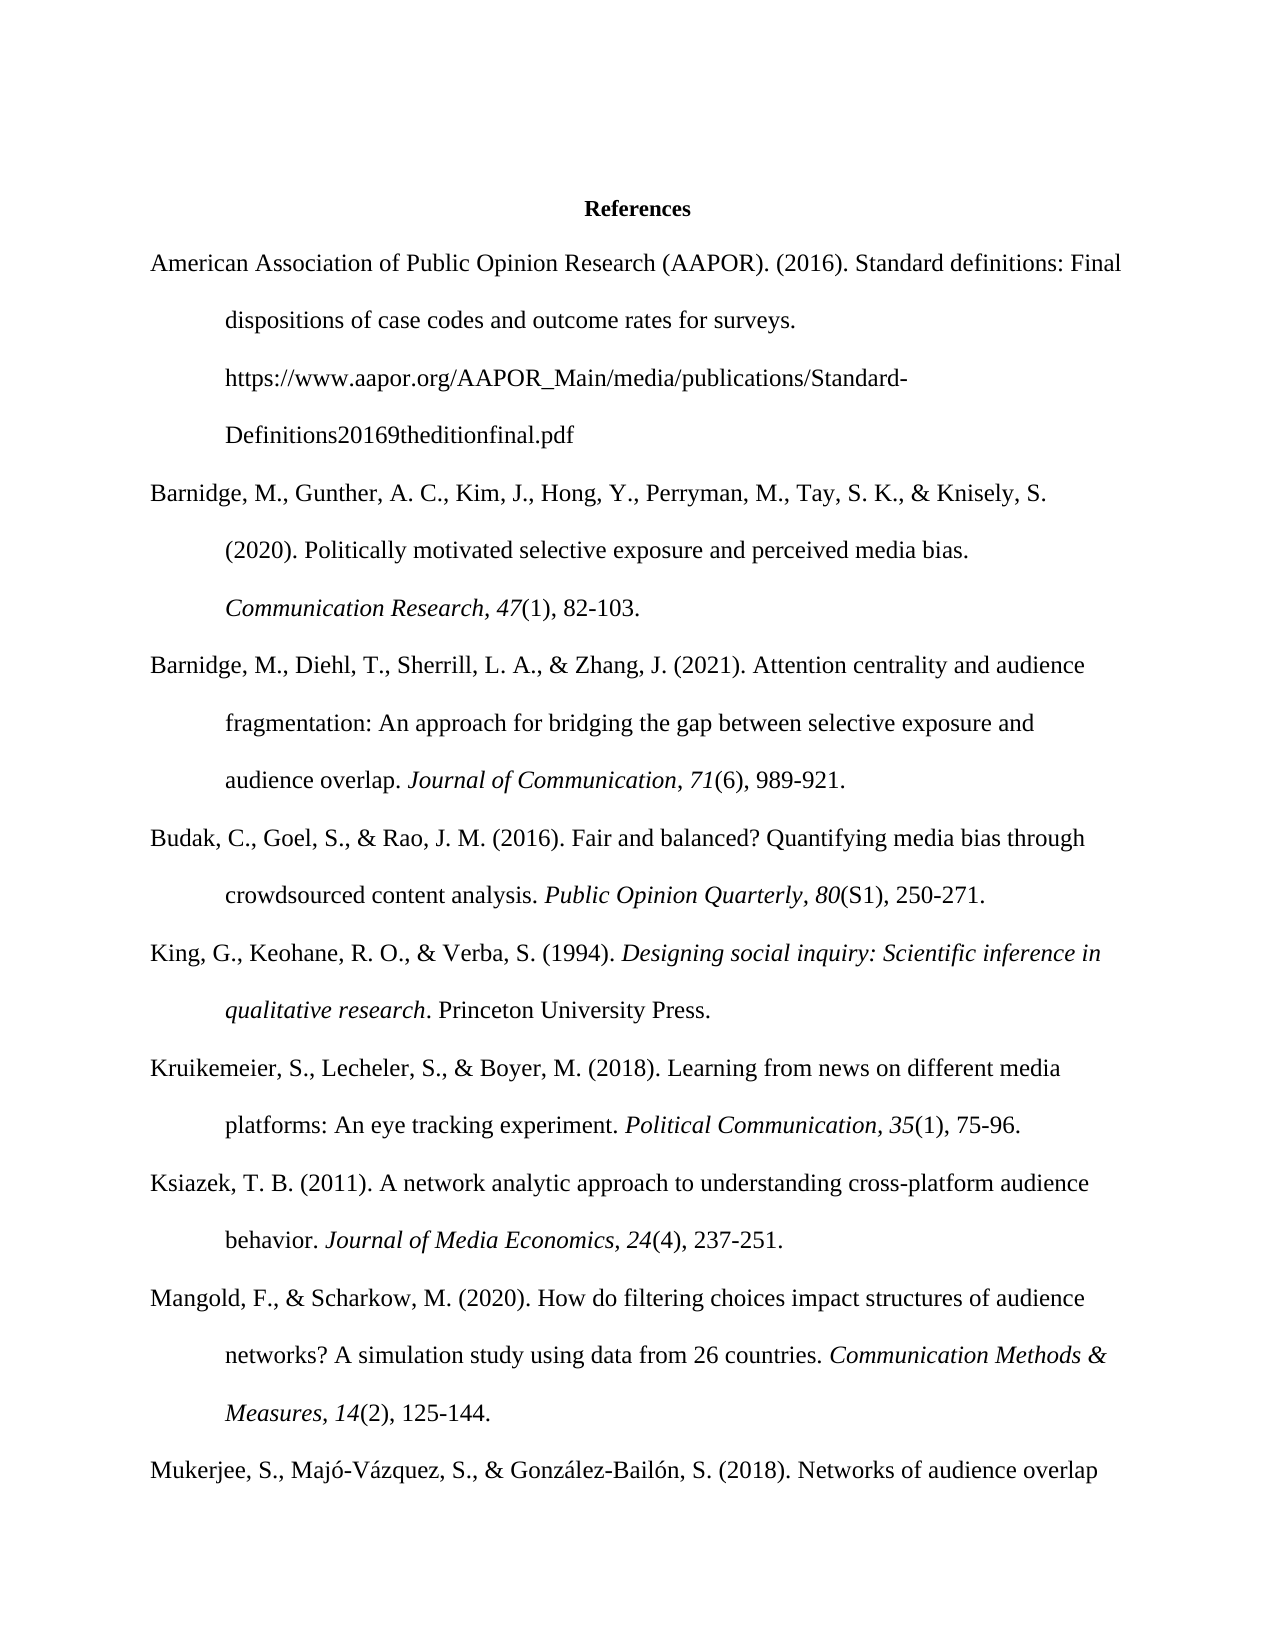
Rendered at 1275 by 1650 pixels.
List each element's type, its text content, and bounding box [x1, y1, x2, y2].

text King, G., Keohane, R. O., & Verba, S. (1994). Designing social inquiry: Scientific inference in qualitative research. Princeton University Press. [150, 938, 1125, 1024]
text References [150, 195, 1125, 221]
text Barnidge, M., Gunther, A. C., Kim, J., Hong, Y., Perryman, M., Tay, S. K., & Knisely, S. (2020). Politically motivated selective exposure and perceived media bias. Communication Research, 47(1), 82-103. [150, 478, 1125, 622]
text Kruikemeier, S., Lecheler, S., & Boyer, M. (2018). Learning from news on different media platforms: An eye tracking experiment. Political Communication, 35(1), 75-96. [150, 1053, 1125, 1139]
text Mukerjee, S., Majó-Vázquez, S., & González-Bailón, S. (2018). Networks of audience overlap [150, 1455, 1125, 1484]
text Ksiazek, T. B. (2011). A network analytic approach to understanding cross-platform audience behavior. Journal of Media Economics, 24(4), 237-251. [150, 1168, 1125, 1254]
text Budak, C., Goel, S., & Rao, J. M. (2016). Fair and balanced? Quantifying media bias through crowdsourced content analysis. Public Opinion Quarterly, 80(S1), 250-271. [150, 823, 1125, 909]
text American Association of Public Opinion Research (AAPOR). (2016). Standard definitions: Final dispositions of case codes and outcome rates for surveys. https://www.aapor.org/AAPOR_Main/media/publications/Standard-Definitions20169theditionfinal.pdf [150, 248, 1125, 449]
text Mangold, F., & Scharkow, M. (2020). How do filtering choices impact structures of audience networks? A simulation study using data from 26 countries. Communication Methods & Measures, 14(2), 125-144. [150, 1283, 1125, 1427]
text Barnidge, M., Diehl, T., Sherrill, L. A., & Zhang, J. (2021). Attention centrality and audience fragmentation: An approach for bridging the gap between selective exposure and audience overlap. Journal of Communication, 71(6), 989-921. [150, 650, 1125, 794]
